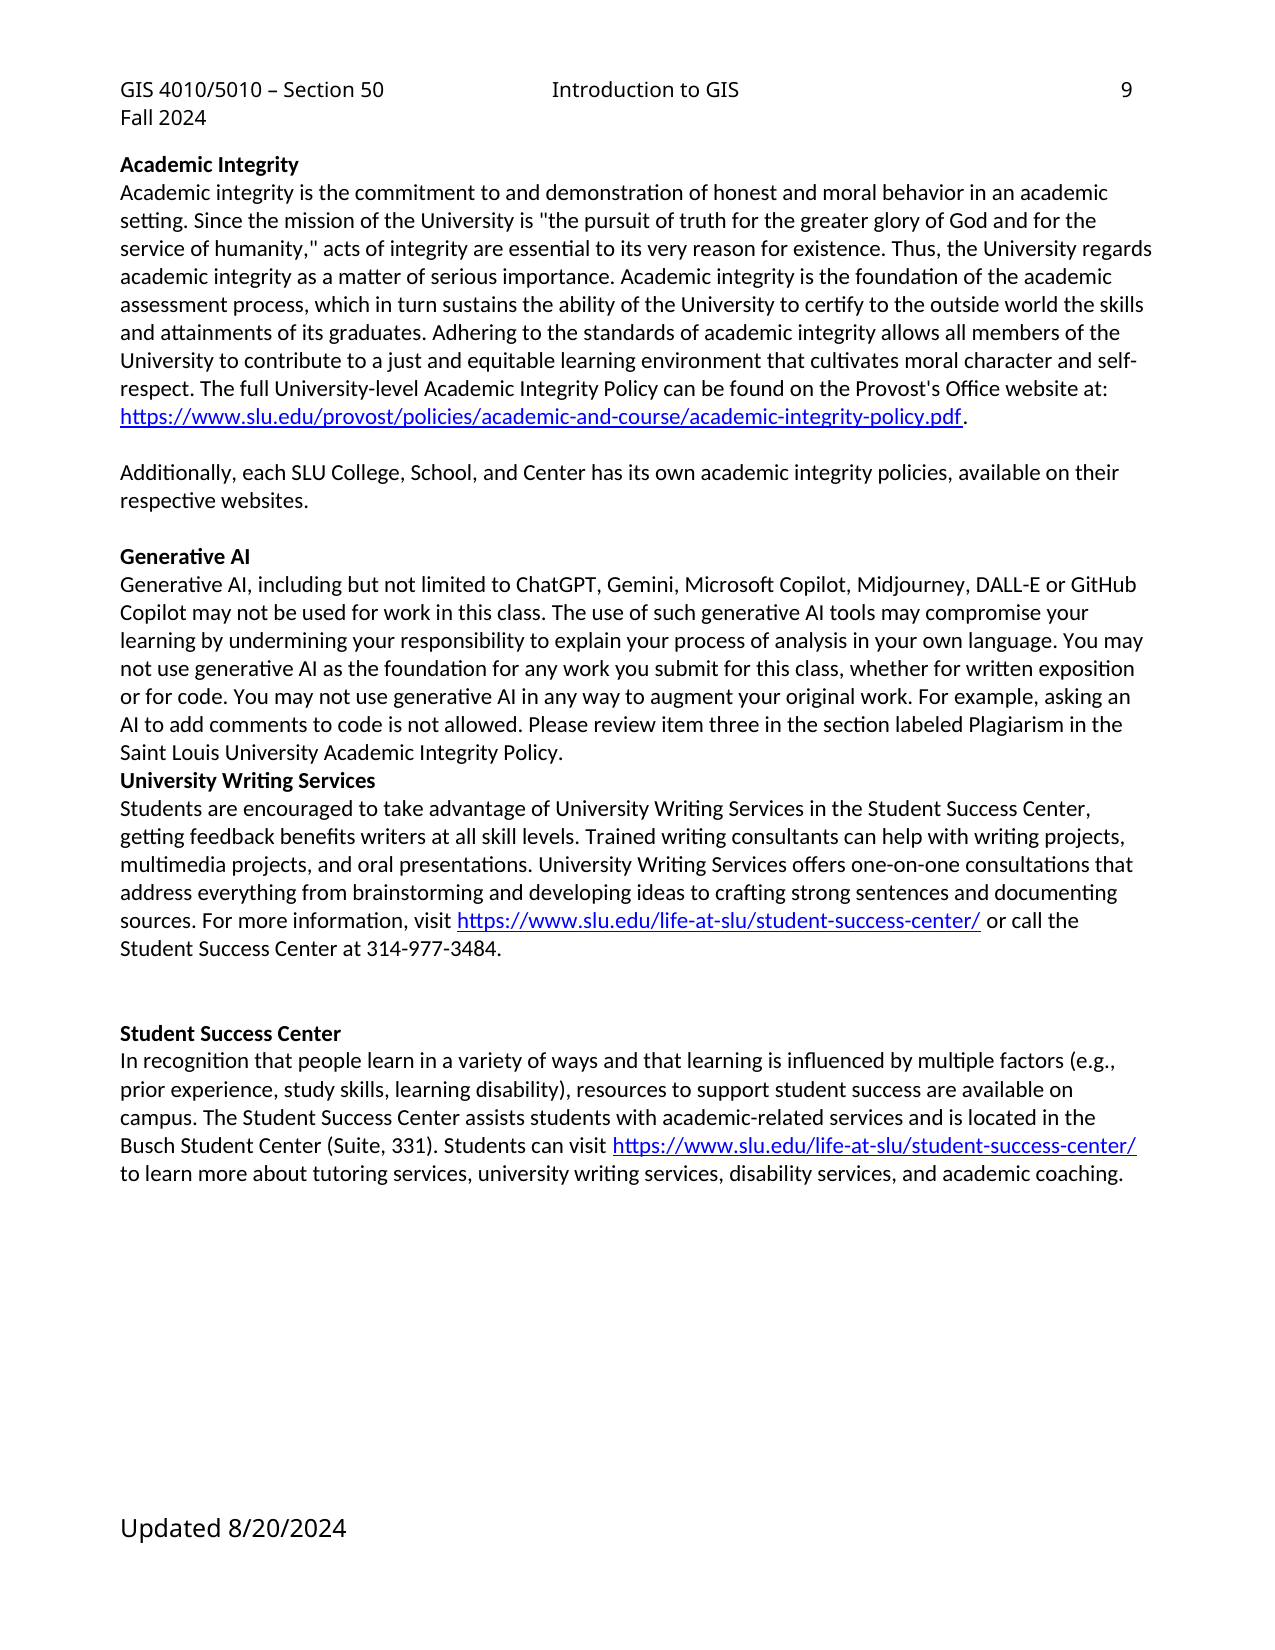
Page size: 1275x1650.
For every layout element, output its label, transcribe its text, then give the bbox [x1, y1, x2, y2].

text Generative AI, including but not limited to ChatGPT, Gemini, Microsoft Copilot, Midjourney, DALL-E or GitHub Copilot may not be used for work in this class. The use of such generative AI tools may compromise your learning by undermining your responsibility to explain your process of analysis in your own language. You may not use generative AI as the foundation for any work you submit for this class, whether for written exposition or for code. You may not use generative AI in any way to augment your original work. For example, asking an AI to add comments to code is not allowed. Please review item three in the section labeled Plagiarism in the Saint Louis University Academic Integrity Policy. [120, 570, 1155, 766]
subtitle University Writing Services [120, 766, 1155, 794]
text Academic integrity is the commitment to and demonstration of honest and moral behavior in an academic setting. Since the mission of the University is "the pursuit of truth for the greater glory of God and for the service of humanity," acts of integrity are essential to its very reason for existence. Thus, the University regards academic integrity as a matter of serious importance. Academic integrity is the foundation of the academic assessment process, which in turn sustains the ability of the University to certify to the outside world the skills and attainments of its graduates. Adhering to the standards of academic integrity allows all members of the University to contribute to a just and equitable learning environment that cultivates moral character and self-respect. The full University-level Academic Integrity Policy can be found on the Provost's Office website at: [120, 178, 1155, 402]
text In recognition that people learn in a variety of ways and that learning is influenced by multiple factors (e.g., prior experience, study skills, learning disability), resources to support student success are available on campus. The Student Success Center assists students with academic-related services and is located in the Busch Student Center (Suite, 331). Students can visit https://www.slu.edu/life-at-slu/student-success-center/ to learn more about tutoring services, university writing services, disability services, and academic coaching. [120, 1047, 1155, 1187]
text Students are encouraged to take advantage of University Writing Services in the Student Success Center, getting feedback benefits writers at all skill levels. Trained writing consultants can help with writing projects, multimedia projects, and oral presentations. University Writing Services offers one-on-one consultations that address everything from brainstorming and developing ideas to crafting strong sentences and documenting sources. For more information, visit https://www.slu.edu/life-at-slu/student-success-center/ or call the Student Success Center at 314-977-3484. [120, 794, 1155, 963]
subtitle Student Success Center [120, 1019, 1155, 1047]
text https://www.slu.edu/provost/policies/academic-and-course/academic-integrity-policy.pdf. [120, 402, 1155, 430]
text Generative AI [120, 542, 1155, 570]
subtitle Academic Integrity [120, 150, 1155, 178]
text Additionally, each SLU College, School, and Center has its own academic integrity policies, available on their respective websites. [120, 458, 1155, 514]
